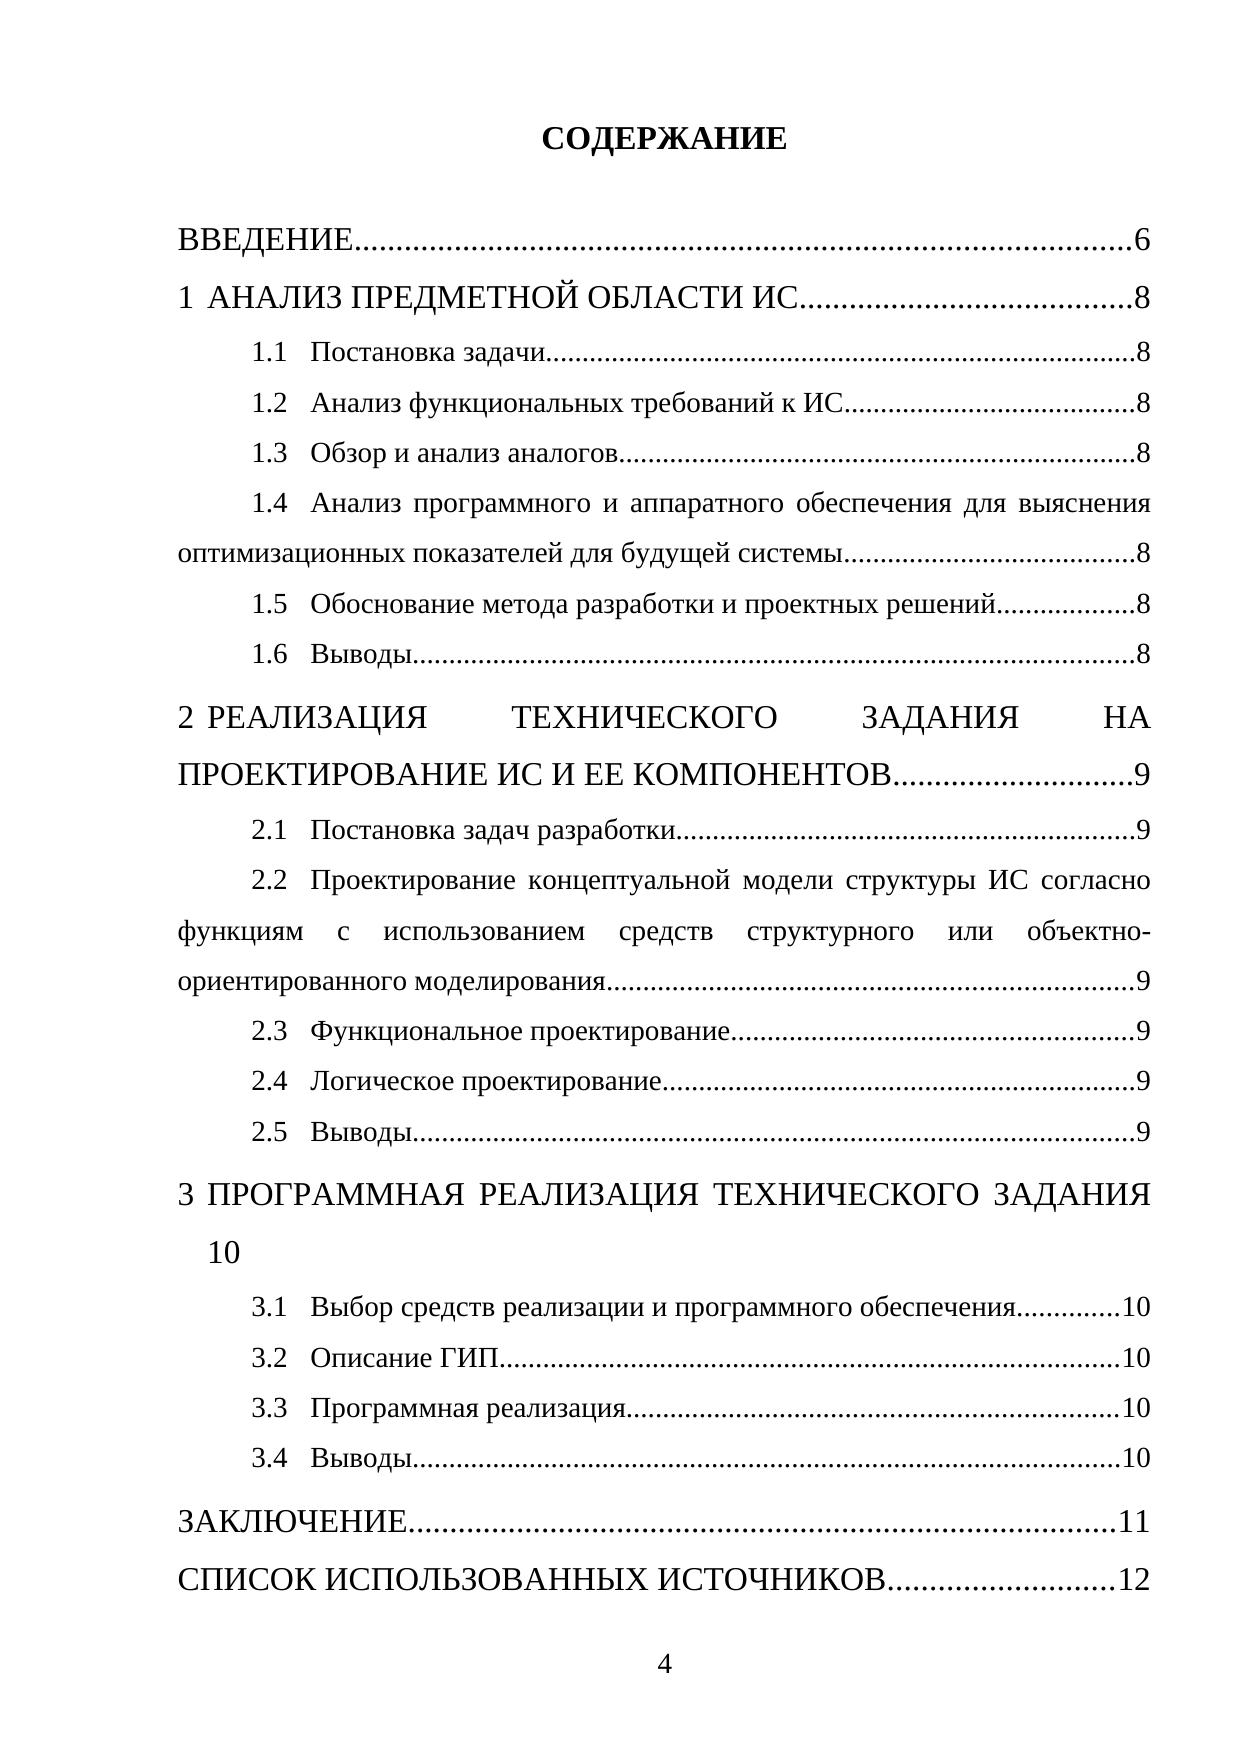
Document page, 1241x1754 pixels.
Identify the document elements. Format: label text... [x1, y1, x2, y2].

text СОДЕРЖАНИЕ [177, 118, 1152, 156]
text 3.2 Описание ГИП 10 [177, 1340, 1152, 1373]
text 2.4 Логическое проектирование 9 [177, 1063, 1152, 1097]
text 2 РЕАЛИЗАЦИЯ ТЕХНИЧЕСКОГО ЗАДАНИЯ НА ПРОЕКТИРОВАНИЕ ИС И ЕЕ КОМПОНЕНТОВ 9 [177, 697, 1152, 793]
text 1 АНАЛИЗ ПРЕДМЕТНОЙ ОБЛАСТИ ИС 8 [177, 277, 1152, 315]
text 1.1 Постановка задачи 8 [177, 334, 1152, 368]
text 1.6 Выводы 8 [177, 636, 1152, 670]
text 3.3 Программная реализация 10 [177, 1390, 1152, 1424]
text 2.5 Выводы 9 [177, 1114, 1152, 1147]
text 1.3 Обзор и анализ аналогов 8 [177, 435, 1152, 468]
text 2.2 Проектирование концептуальной модели структуры ИС согласно функциям с использованием средств структурного или объектно-ориентированного моделирования 9 [177, 862, 1152, 996]
text 1.2 Анализ функциональных требований к ИС 8 [177, 385, 1152, 418]
text 2.1 Постановка задач разработки 9 [177, 812, 1152, 846]
text 3 ПРОГРАММНАЯ РЕАЛИЗАЦИЯ ТЕХНИЧЕСКОГО ЗАДАНИЯ 10 [177, 1174, 1152, 1270]
text 1.5 Обоснование метода разработки и проектных решений 8 [177, 586, 1152, 619]
text 1.4 Анализ программного и аппаратного обеспечения для выяснения оптимизационных показателей для будущей системы 8 [177, 485, 1152, 569]
text ЗАКЛЮЧЕНИЕ 11 [177, 1501, 1152, 1539]
text СПИСОК ИСПОЛЬЗОВАННЫХ ИСТОЧНИКОВ 12 [177, 1559, 1152, 1597]
text 2.3 Функциональное проектирование 9 [177, 1013, 1152, 1047]
text 3.4 Выводы 10 [177, 1441, 1152, 1474]
text 3.1 Выбор средств реализации и программного обеспечения 10 [177, 1289, 1152, 1323]
text ВВЕДЕНИЕ 6 [177, 219, 1152, 258]
